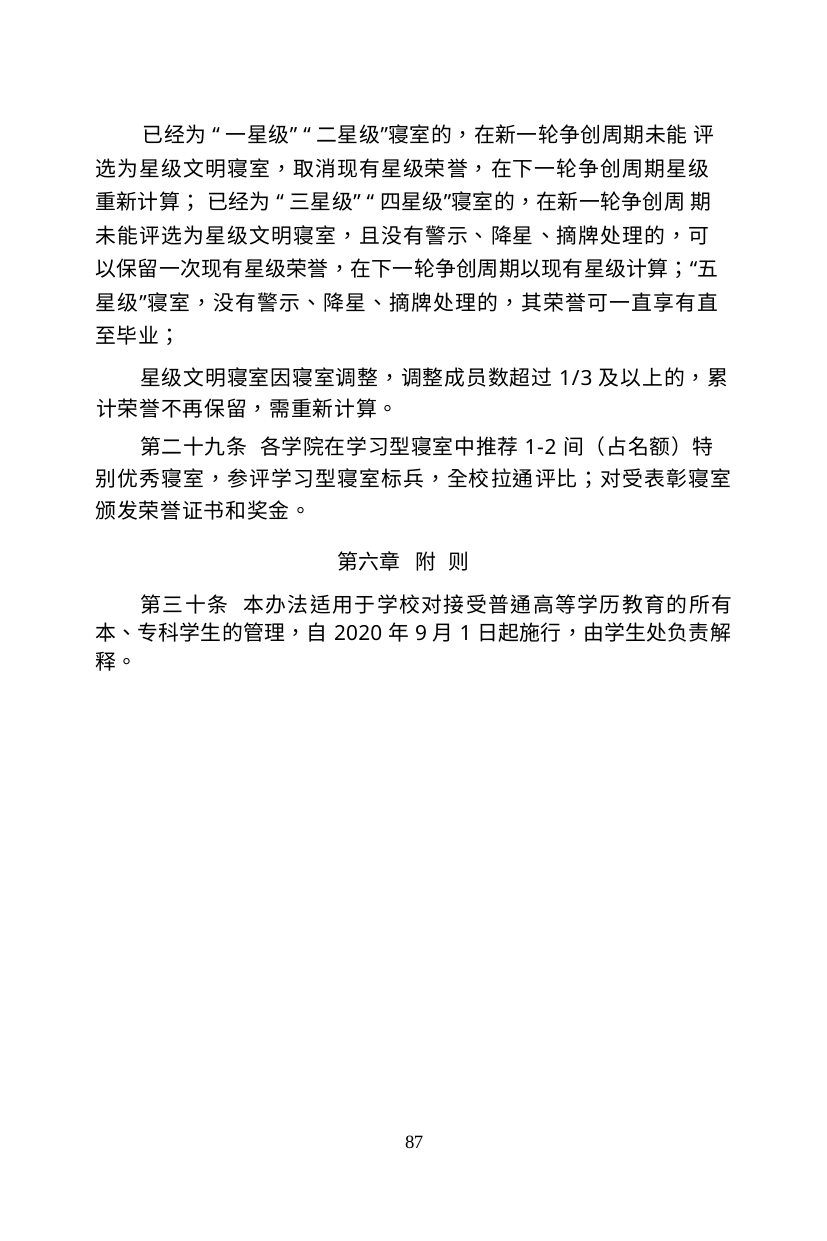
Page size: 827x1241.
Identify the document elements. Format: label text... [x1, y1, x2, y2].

text 已经为 “ 一星级” “ 二星级”寝室的，在新一轮争创周期未能 评选为星级文明寝室，取消现有星级荣誉，在下一轮争创周期星级 重新计算； 已经为 “ 三星级” “ 四星级”寝室的，在新一轮争创周 期未能评选为星级文明寝室，且没有警示、降星、摘牌处理的，可 以保留一次现有星级荣誉，在下一轮争创周期以现有星级计算；“五 星级”寝室，没有警示、降星、摘牌处理的，其荣誉可一直享有直 至毕业； [95, 120, 732, 350]
text 第二十九条 各学院在学习型寝室中推荐 1-2 间（占名额）特 别优秀寝室，参评学习型寝室标兵，全校拉通评比；对受表彰寝室 颁发荣誉证书和奖金。 [95, 432, 732, 525]
text 第三十条 本办法适用于学校对接受普通高等学历教育的所有 本、专科学生的管理，自 2020 年 9 月 1 日起施行，由学生处负责解 释。 [95, 590, 732, 675]
text 星级文明寝室因寝室调整，调整成员数超过 1/3 及以上的，累 计荣誉不再保留，需重新计算。 [96, 363, 732, 422]
text 第六章 附 则 [338, 548, 732, 576]
